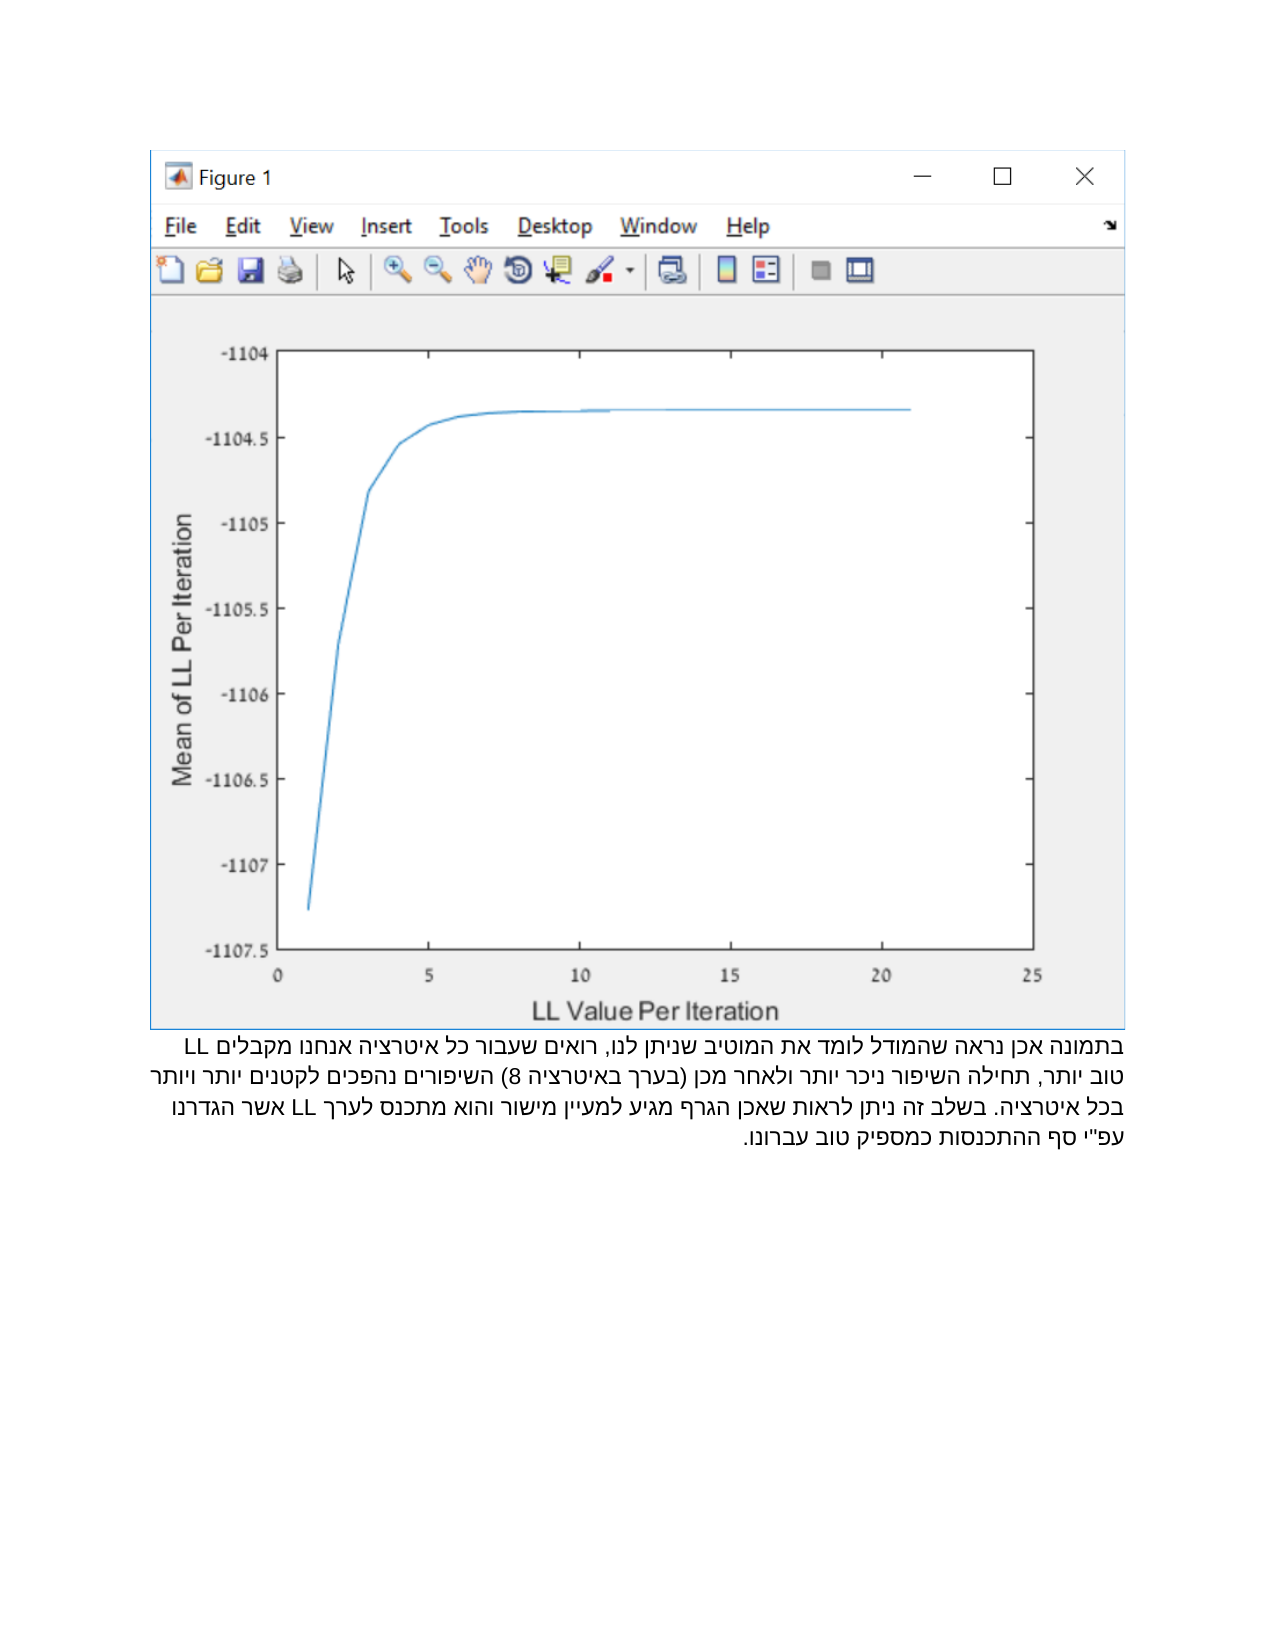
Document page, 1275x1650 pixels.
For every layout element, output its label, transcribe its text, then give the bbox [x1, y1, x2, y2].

picture [150, 150, 1125, 1030]
text בתמונה אכן נראה שהמודל לומד את המוטיב שניתן לנו, רואים שעבור כל איטרציה אנחנו מקבלים LL טוב יותר, תחילה השיפור ניכר יותר ולאחר מכן (בערך באיטרציה 8) השיפורים נהפכים לקטנים יותר ויותר בכל איטרציה. בשלב זה ניתן לראות שאכן הגרף מגיע למעיין מישור והוא מתכנס לערך LL אשר הגדרנו עפ"י סף ההתכנסות כמספיק טוב עברונו. [150, 1033, 1125, 1150]
